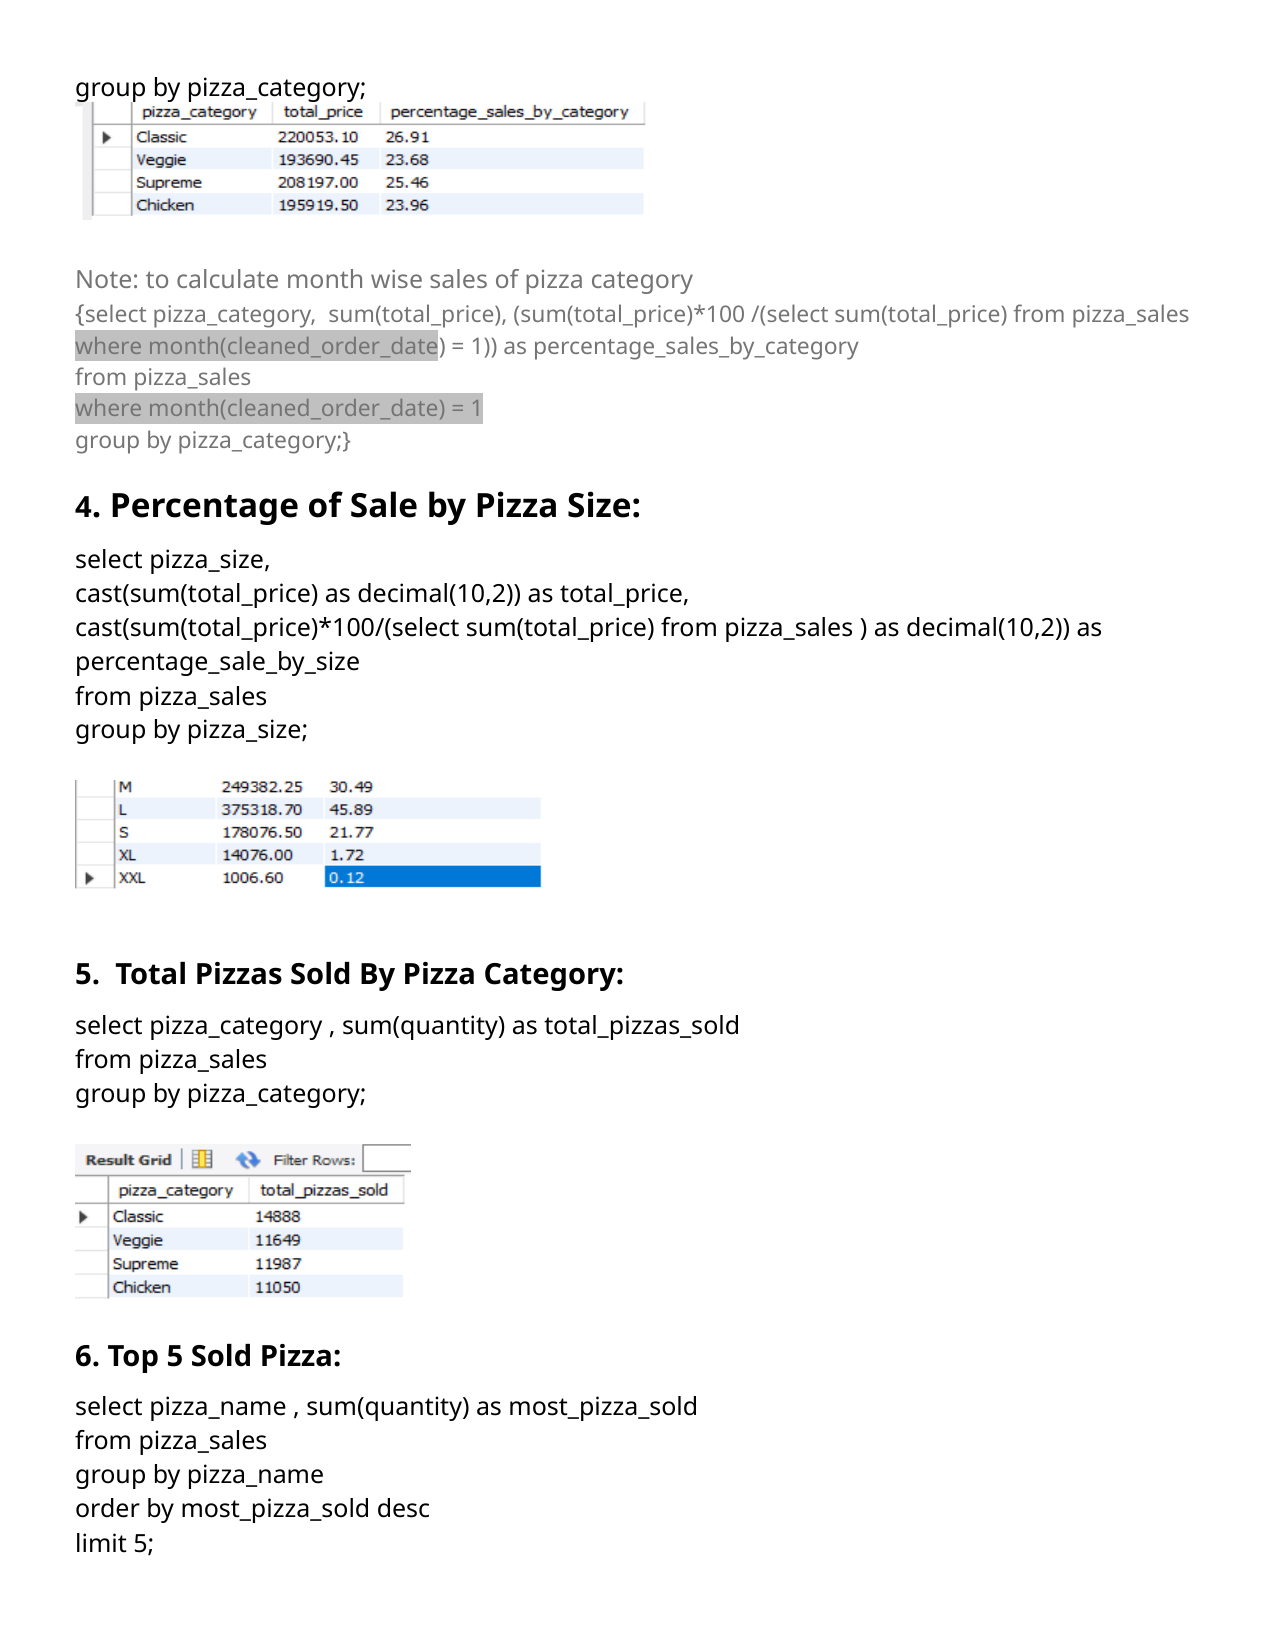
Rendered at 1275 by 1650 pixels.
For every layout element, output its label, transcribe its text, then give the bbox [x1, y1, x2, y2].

text cast(sum(total_price) as decimal(10,2)) as total_price, [75, 576, 1200, 610]
text group by pizza_category;} [75, 424, 1200, 489]
text limit 5; [75, 1525, 1200, 1559]
text where month(cleaned_order_date) = 1 [75, 392, 1200, 424]
picture [75, 780, 599, 911]
text select pizza_name , sum(quantity) as most_pizza_sold [75, 1389, 1200, 1423]
text 4. Percentage of Sale by Pizza Size: [75, 489, 1185, 525]
text 6. Top 5 Sold Pizza: [75, 1341, 1185, 1372]
text group by pizza_category; [75, 75, 1185, 102]
text from pizza_sales [75, 361, 1200, 392]
text group by pizza_name [75, 1457, 1200, 1491]
text order by most_pizza_sold desc [75, 1491, 1200, 1525]
picture [75, 1144, 411, 1307]
picture [75, 102, 647, 220]
text from pizza_sales [75, 1423, 1200, 1457]
text select pizza_size, [75, 542, 1200, 576]
text select pizza_category , sum(quantity) as total_pizzas_sold [75, 1008, 1200, 1042]
text Note: to calculate month wise sales of pizza category [75, 262, 1200, 296]
text 5. Total Pizzas Sold By Pizza Category: [75, 959, 1185, 991]
text {select pizza_category, sum(total_price), (sum(total_price)*100 /(select sum(total_price) from pizza_sales where month(cleaned_order_date) = 1)) as percentage_sales_by_category [75, 296, 1200, 361]
text from pizza_sales [75, 1042, 1200, 1076]
text group by pizza_size; [75, 712, 1200, 746]
text cast(sum(total_price)*100/(select sum(total_price) from pizza_sales ) as decimal(10,2)) as percentage_sale_by_size [75, 610, 1200, 678]
text group by pizza_category; [75, 1076, 1200, 1110]
text from pizza_sales [75, 678, 1200, 712]
